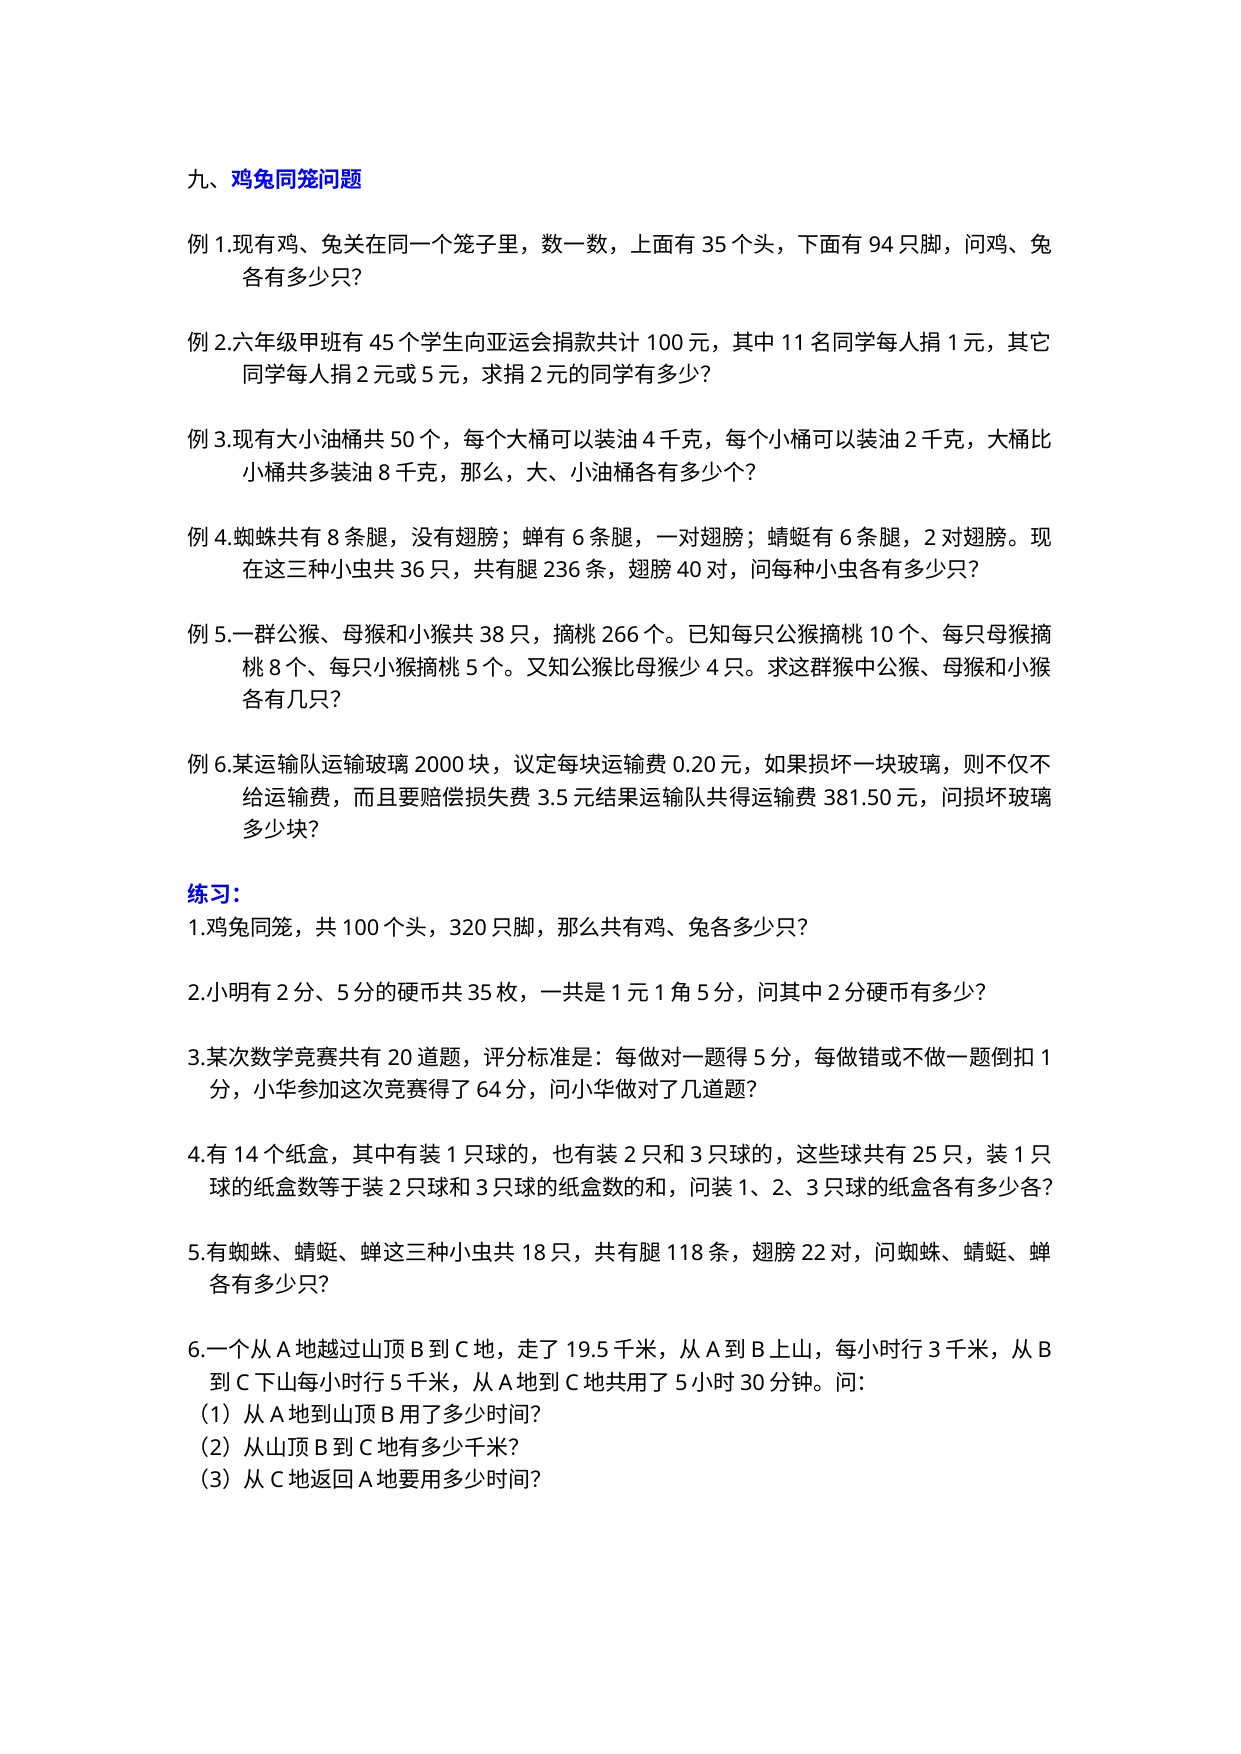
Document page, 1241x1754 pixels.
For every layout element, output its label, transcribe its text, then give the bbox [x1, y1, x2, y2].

text 练习： [187, 877, 1053, 909]
text 3.某次数学竞赛共有20道题，评分标准是：每做对一题得5分，每做错或不做一题倒扣1分，小华参加这次竞赛得了64分，问小华做对了几道题？ [187, 1039, 1053, 1104]
text 例2.六年级甲班有45个学生向亚运会捐款共计100元，其中11名同学每人捐1元，其它同学每人捐2元或5元，求捐2元的同学有多少？ [187, 324, 1053, 389]
text 九、鸡兔同笼问题 [187, 162, 1053, 194]
text 例4.蜘蛛共有8条腿，没有翅膀；蝉有6条腿，一对翅膀；蜻蜓有6条腿，2对翅膀。现在这三种小虫共36只，共有腿236条，翅膀40对，问每种小虫各有多少只？ [187, 519, 1053, 584]
text （1）从A地到山顶B用了多少时间？ [187, 1397, 1053, 1429]
text 例3.现有大小油桶共50个，每个大桶可以装油，每个小桶可以装油，大桶比小桶共多装油，那么，大、小油桶各有多少个？ [187, 422, 1053, 487]
text （2）从山顶B到C地有多少千米？ [187, 1429, 1053, 1462]
text 2.小明有2分、5分的硬币共35枚，一共是1元1角5分，问其中2分硬币有多少？ [187, 974, 1053, 1007]
text 例1.现有鸡、兔关在同一个笼子里，数一数，上面有35个头，下面有94只脚，问鸡、兔各有多少只？ [187, 227, 1053, 292]
text （3）从C地返回A地要用多少时间？ [187, 1462, 1053, 1494]
text 例6.某运输队运输玻璃2000块，议定每块运输费0.20元，如果损坏一块玻璃，则不仅不给运输费，而且要赔偿损失费3.5元结果运输队共得运输费381.50元，问损坏玻璃多少块？ [187, 747, 1053, 844]
text 例5.一群公猴、母猴和小猴共38只，摘桃266个。已知每只公猴摘桃10个、每只母猴摘桃8个、每只小猴摘桃5个。又知公猴比母猴少4只。求这群猴中公猴、母猴和小猴各有几只？ [187, 617, 1053, 714]
text 6.一个从A地越过山顶B到C地，走了19.5千米，从A到B上山，每小时行，从B到C下山每小时行，从A地到C地共用了5小时30分钟。问： [187, 1332, 1053, 1397]
text 5.有蜘蛛、蜻蜓、蝉这三种小虫共18只，共有腿118条，翅膀22对，问蜘蛛、蜻蜓、蝉各有多少只？ [187, 1234, 1053, 1299]
text 1.鸡兔同笼，共100个头，320只脚，那么共有鸡、兔各多少只？ [187, 909, 1053, 942]
text 4.有14个纸盒，其中有装1只球的，也有装2只和3只球的，这些球共有25只，装1只球的纸盒数等于装2只球和3只球的纸盒数的和，问装1、2、3只球的纸盒各有多少各？ [187, 1137, 1053, 1202]
